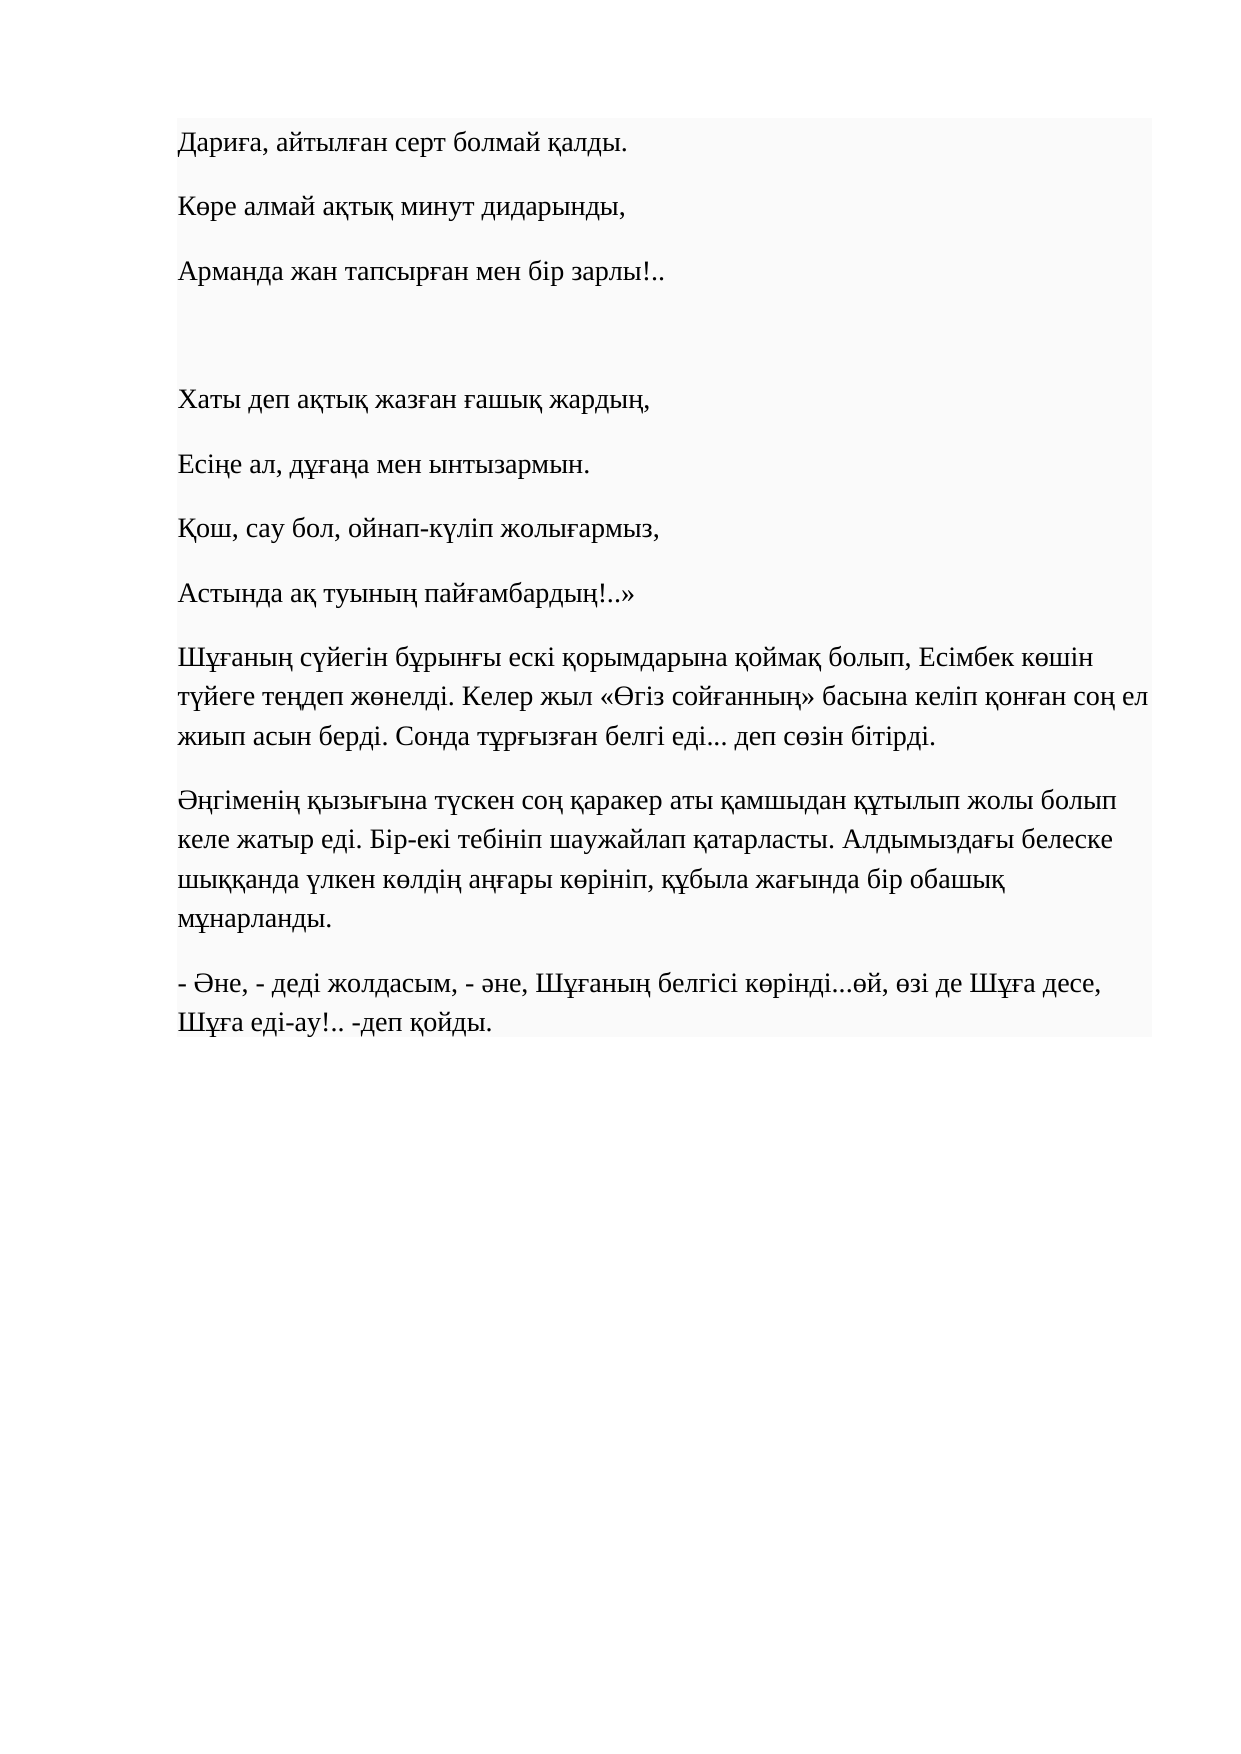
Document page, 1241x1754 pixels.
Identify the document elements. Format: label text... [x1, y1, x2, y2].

text Көре алмай ақтық минут дидарынды, [177, 182, 1152, 222]
text Дариға, айтылған серт болмай қалды. [177, 118, 1152, 157]
text Астында ақ туының пайғамбардың!..» [177, 569, 1152, 608]
text Арманда жан тапсырған мен бір зарлы!.. [177, 247, 1152, 286]
text Есіңе ал, дұғаңа мен ынтызармын. [177, 440, 1152, 479]
text - Әне, - деді жолдасым, - әне, Шұғаның белгісі көрінді...өй, өзі де Шұға десе, Шұға еді-ау!.. -деп қойды. [177, 959, 1152, 1037]
text Әңгіменің қызығына түскен соң қаракер аты қамшыдан құтылып жолы болып келе жатыр еді. Бір-екі тебініп шаужайлап қатарласты. Алдымыздағы белеске шыққанда үлкен көлдің аңғары көрініп, құбыла жағында бір обашық мұнарланды. [177, 776, 1152, 934]
text Хаты деп ақтық жазған ғашық жардың, [177, 376, 1152, 415]
text Шұғаның сүйегін бұрынғы ескі қорымдарына қоймақ болып, Есімбек көшін түйеге теңдеп жөнелді. Келер жыл «Өгіз сойғанның» басына келіп қонған соң ел жиып асын берді. Сонда тұрғызған белгі еді... деп сөзін бітірді. [177, 633, 1152, 751]
text Қош, сау бол, ойнап-күліп жолығармыз, [177, 504, 1152, 544]
